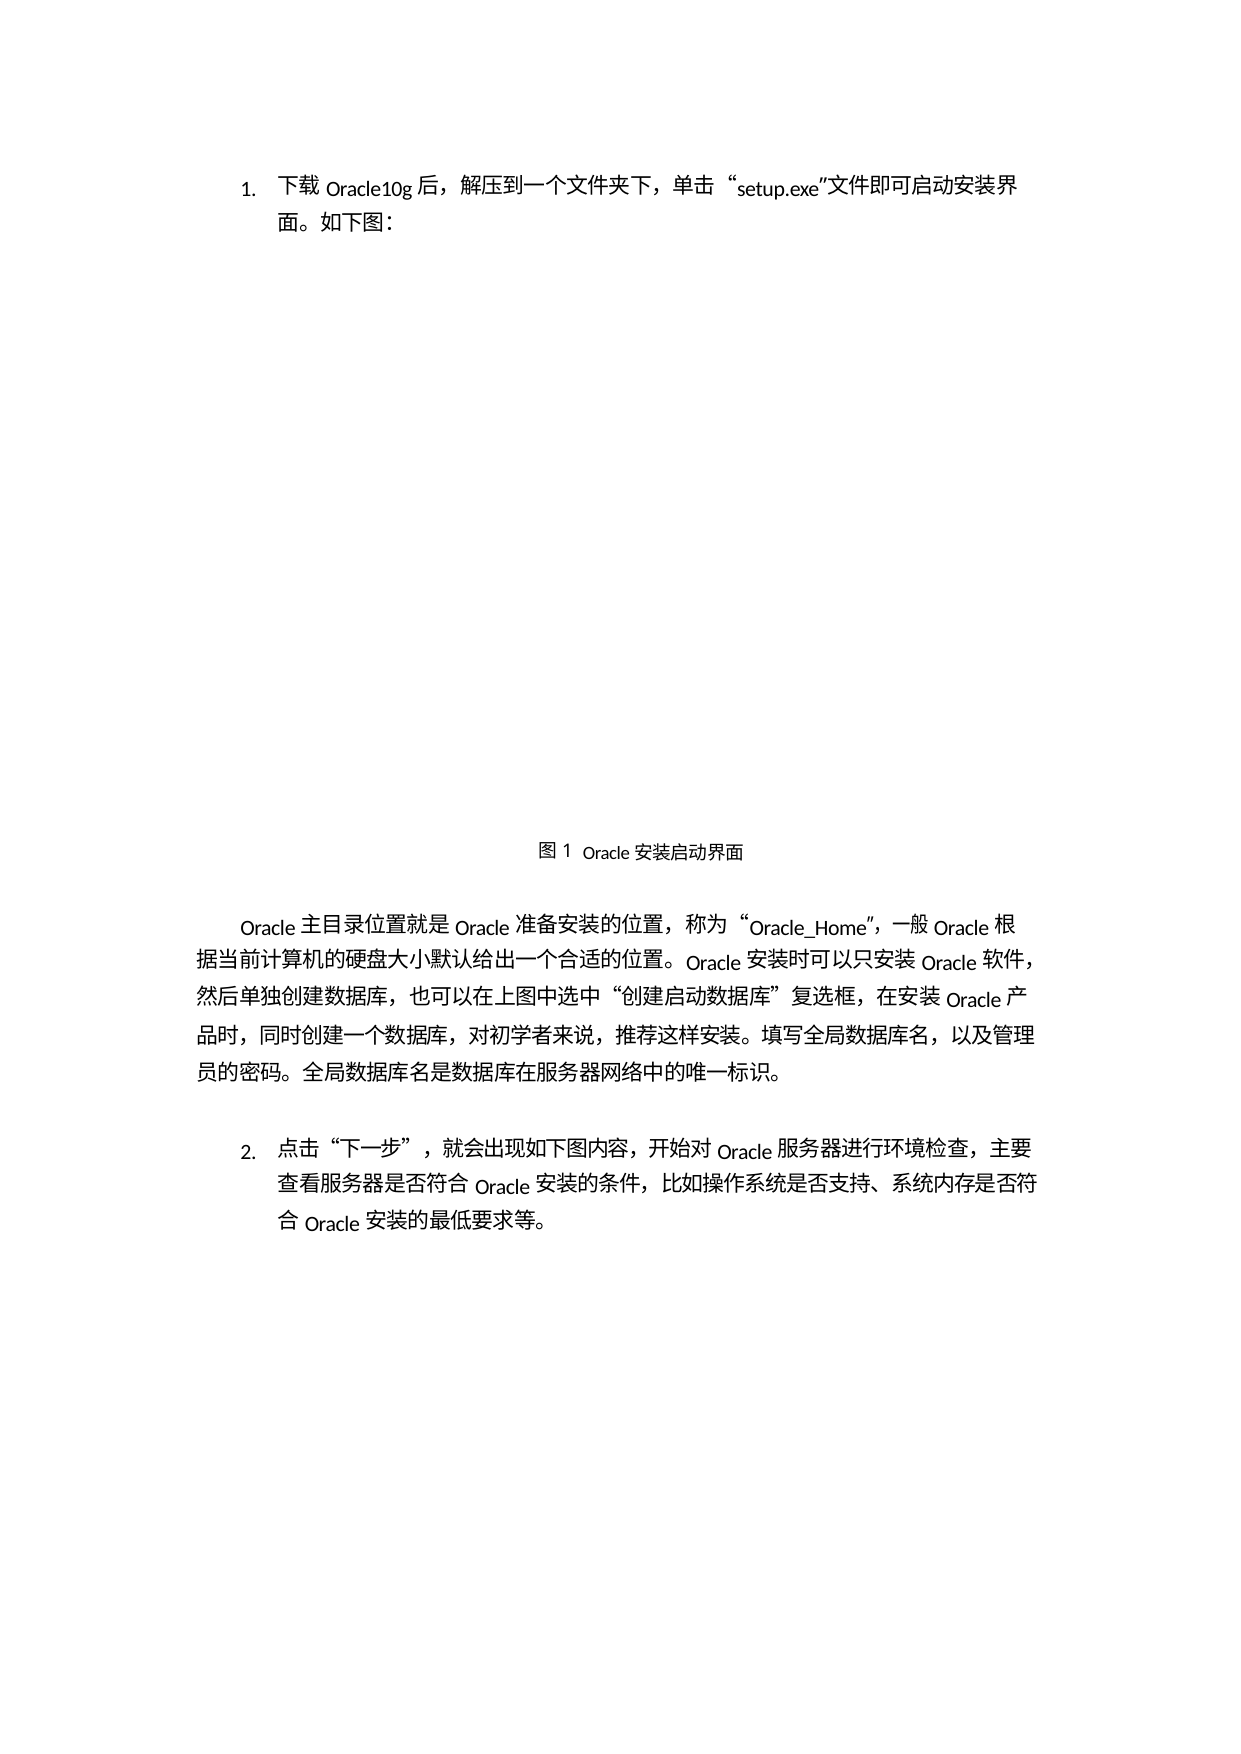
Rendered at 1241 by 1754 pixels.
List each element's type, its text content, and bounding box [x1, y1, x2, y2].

text 2. 点击“下一步”，就会出现如下图内容，开始对 Oracle 服务器进行环境检查，主要 [196, 1137, 1096, 1164]
text 合 Oracle 安装的最低要求等。 [196, 1202, 1096, 1239]
text Oracle 主目录位置就是 Oracle 准备安装的位置，称为“Oracle_Home”，一般 Oracle 根 [196, 916, 1096, 941]
text 查看服务器是否符合 Oracle 安装的条件，比如操作系统是否支持、系统内存是否符 [196, 1164, 1096, 1202]
text 面。如下图： [196, 202, 1096, 237]
text 1. 下载 Oracle10g 后，解压到一个文件夹下，单击“setup.exe”文件即可启动安装界 [196, 175, 1096, 202]
text 员的密码。全局数据库名是数据库在服务器网络中的唯一标识。 [196, 1050, 1096, 1087]
text 然后单独创建数据库，也可以在上图中选中“创建启动数据库”复选框，在安装 Oracle 产 [196, 978, 1096, 1015]
text 品时，同时创建一个数据库，对初学者来说，推荐这样安装。填写全局数据库名，以及管理 [196, 1015, 1096, 1050]
text 据当前计算机的硬盘大小默认给出一个合适的位置。Oracle 安装时可以只安装 Oracle 软件， [196, 941, 1096, 978]
text 图 1 [539, 843, 583, 862]
text Oracle 安装启动界面 [583, 843, 1096, 863]
